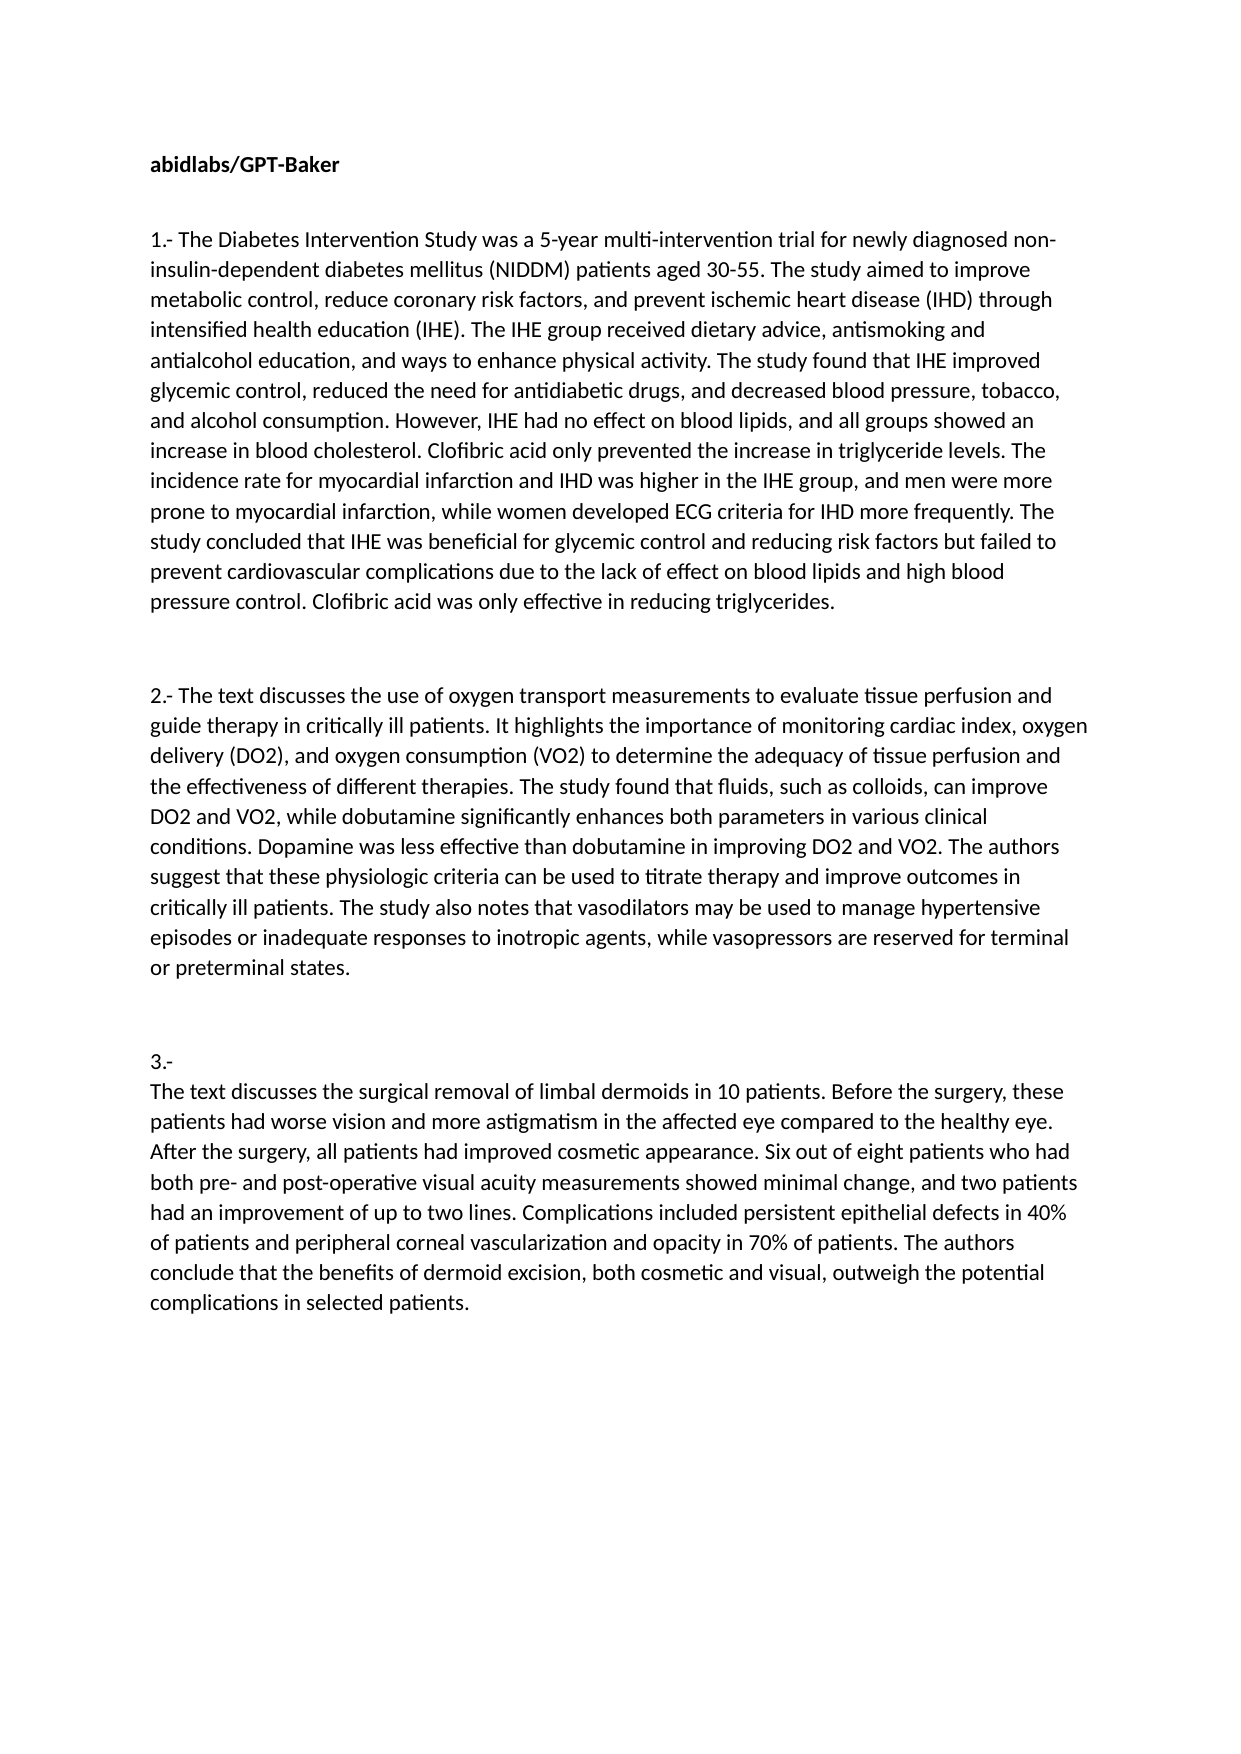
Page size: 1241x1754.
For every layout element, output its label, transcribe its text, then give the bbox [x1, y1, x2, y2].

text abidlabs/GPT-Baker [150, 150, 1090, 178]
text 1.- The Diabetes Intervention Study was a 5-year multi-intervention trial for newly diagnosed non-insulin-dependent diabetes mellitus (NIDDM) patients aged 30-55. The study aimed to improve metabolic control, reduce coronary risk factors, and prevent ischemic heart disease (IHD) through intensified health education (IHE). The IHE group received dietary advice, antismoking and antialcohol education, and ways to enhance physical activity. The study found that IHE improved glycemic control, reduced the need for antidiabetic drugs, and decreased blood pressure, tobacco, and alcohol consumption. However, IHE had no effect on blood lipids, and all groups showed an increase in blood cholesterol. Clofibric acid only prevented the increase in triglyceride levels. The incidence rate for myocardial infarction and IHD was higher in the IHE group, and men were more prone to myocardial infarction, while women developed ECG criteria for IHD more frequently. The study concluded that IHE was beneficial for glycemic control and reducing risk factors but failed to prevent cardiovascular complications due to the lack of effect on blood lipids and high blood pressure control. Clofibric acid was only effective in reducing triglycerides. [150, 225, 1090, 615]
text 2.- The text discusses the use of oxygen transport measurements to evaluate tissue perfusion and guide therapy in critically ill patients. It highlights the importance of monitoring cardiac index, oxygen delivery (DO2), and oxygen consumption (VO2) to determine the adequacy of tissue perfusion and the effectiveness of different therapies. The study found that fluids, such as colloids, can improve DO2 and VO2, while dobutamine significantly enhances both parameters in various clinical conditions. Dopamine was less effective than dobutamine in improving DO2 and VO2. The authors suggest that these physiologic criteria can be used to titrate therapy and improve outcomes in critically ill patients. The study also notes that vasodilators may be used to manage hypertensive episodes or inadequate responses to inotropic agents, while vasopressors are reserved for terminal or preterminal states. [150, 681, 1090, 981]
text 3.- The text discusses the surgical removal of limbal dermoids in 10 patients. Before the surgery, these patients had worse vision and more astigmatism in the affected eye compared to the healthy eye. After the surgery, all patients had improved cosmetic appearance. Six out of eight patients who had both pre- and post-operative visual acuity measurements showed minimal change, and two patients had an improvement of up to two lines. Complications included persistent epithelial defects in 40% of patients and peripheral corneal vascularization and opacity in 70% of patients. The authors conclude that the benefits of dermoid excision, both cosmetic and visual, outweigh the potential complications in selected patients. [150, 1047, 1090, 1316]
